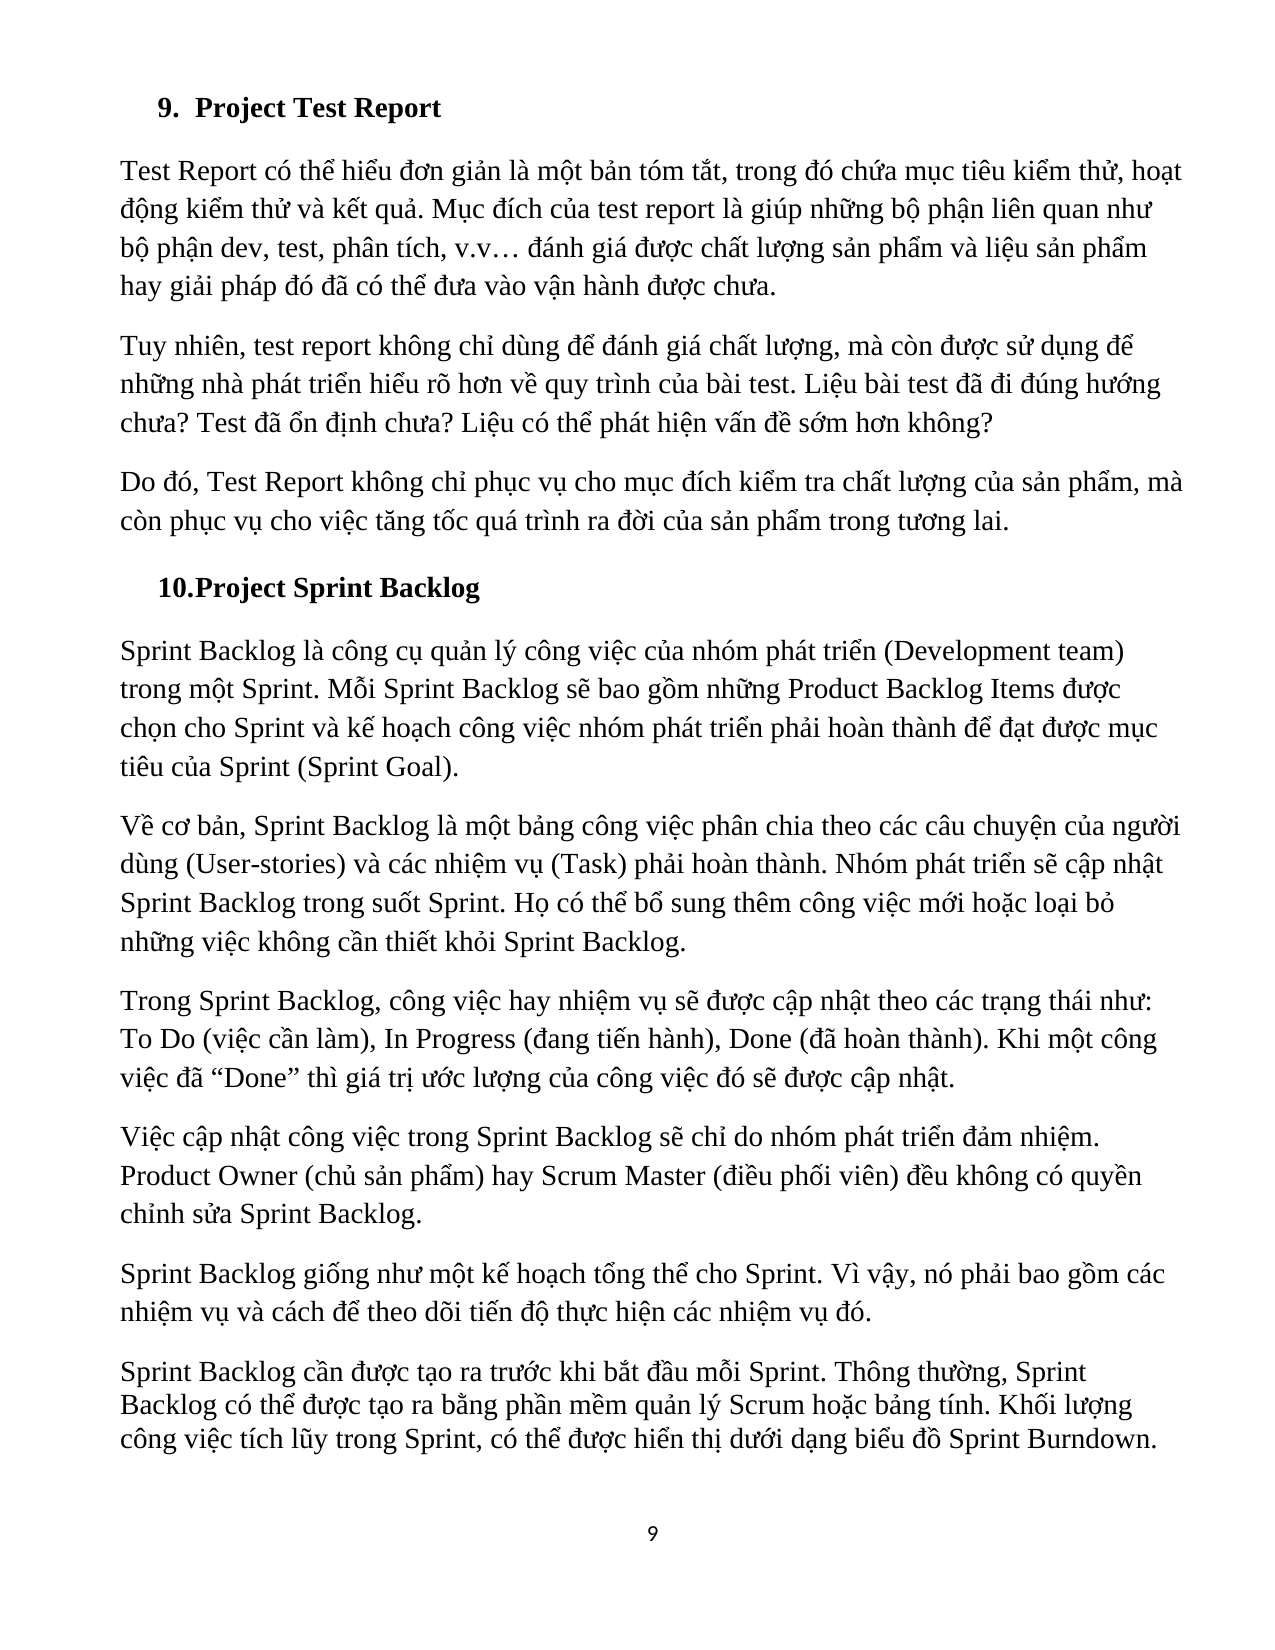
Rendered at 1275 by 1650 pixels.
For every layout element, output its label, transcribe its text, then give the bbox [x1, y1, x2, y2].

text Sprint Backlog giống như một kế hoạch tổng thể cho Sprint. Vì vậy, nó phải bao gồm các nhiệm vụ và cách để theo dõi tiến độ thực hiện các nhiệm vụ đó. [120, 1256, 1185, 1328]
subtitle Project Test Report [157, 90, 1185, 123]
text Sprint Backlog là công cụ quản lý công việc của nhóm phát triển (Development team) trong một Sprint. Mỗi Sprint Backlog sẽ bao gồm những Product Backlog Items được chọn cho Sprint và kế hoạch công việc nhóm phát triển phải hoàn thành để đạt được mục tiêu của Sprint (Sprint Goal). [120, 633, 1185, 782]
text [120, 1354, 1185, 1454]
text Test Report có thể hiểu đơn giản là một bản tóm tắt, trong đó chứa mục tiêu kiểm thử, hoạt động kiểm thử và kết quả. Mục đích của test report là giúp những bộ phận liên quan như bộ phận dev, test, phân tích, v.v… đánh giá được chất lượng sản phẩm và liệu sản phẩm hay giải pháp đó đã có thể đưa vào vận hành được chưa. [120, 153, 1185, 302]
text Do đó, Test Report không chỉ phục vụ cho mục đích kiểm tra chất lượng của sản phẩm, mà còn phục vụ cho việc tăng tốc quá trình ra đời của sản phẩm trong tương lai. [120, 464, 1185, 536]
text Về cơ bản, Sprint Backlog là một bảng công việc phân chia theo các câu chuyện của người dùng (User-stories) và các nhiệm vụ (Task) phải hoàn thành. Nhóm phát triển sẽ cập nhật Sprint Backlog trong suốt Sprint. Họ có thể bổ sung thêm công việc mới hoặc loại bỏ những việc không cần thiết khỏi Sprint Backlog. [120, 808, 1185, 957]
text Trong Sprint Backlog, công việc hay nhiệm vụ sẽ được cập nhật theo các trạng thái như: To Do (việc cần làm), In Progress (đang tiến hành), Done (đã hoàn thành). Khi một công việc đã “Done” thì giá trị ước lượng của công việc đó sẽ được cập nhật. [120, 983, 1185, 1094]
text Việc cập nhật công việc trong Sprint Backlog sẽ chỉ do nhóm phát triển đảm nhiệm. Product Owner (chủ sản phẩm) hay Scrum Master (điều phối viên) đều không có quyền chỉnh sửa Sprint Backlog. [120, 1119, 1185, 1230]
text Tuy nhiên, test report không chỉ dùng để đánh giá chất lượng, mà còn được sử dụng để những nhà phát triển hiểu rõ hơn về quy trình của bài test. Liệu bài test đã đi đúng hướng chưa? Test đã ổn định chưa? Liệu có thể phát hiện vấn đề sớm hơn không? [120, 328, 1185, 438]
subtitle Project Sprint Backlog [157, 570, 1185, 604]
